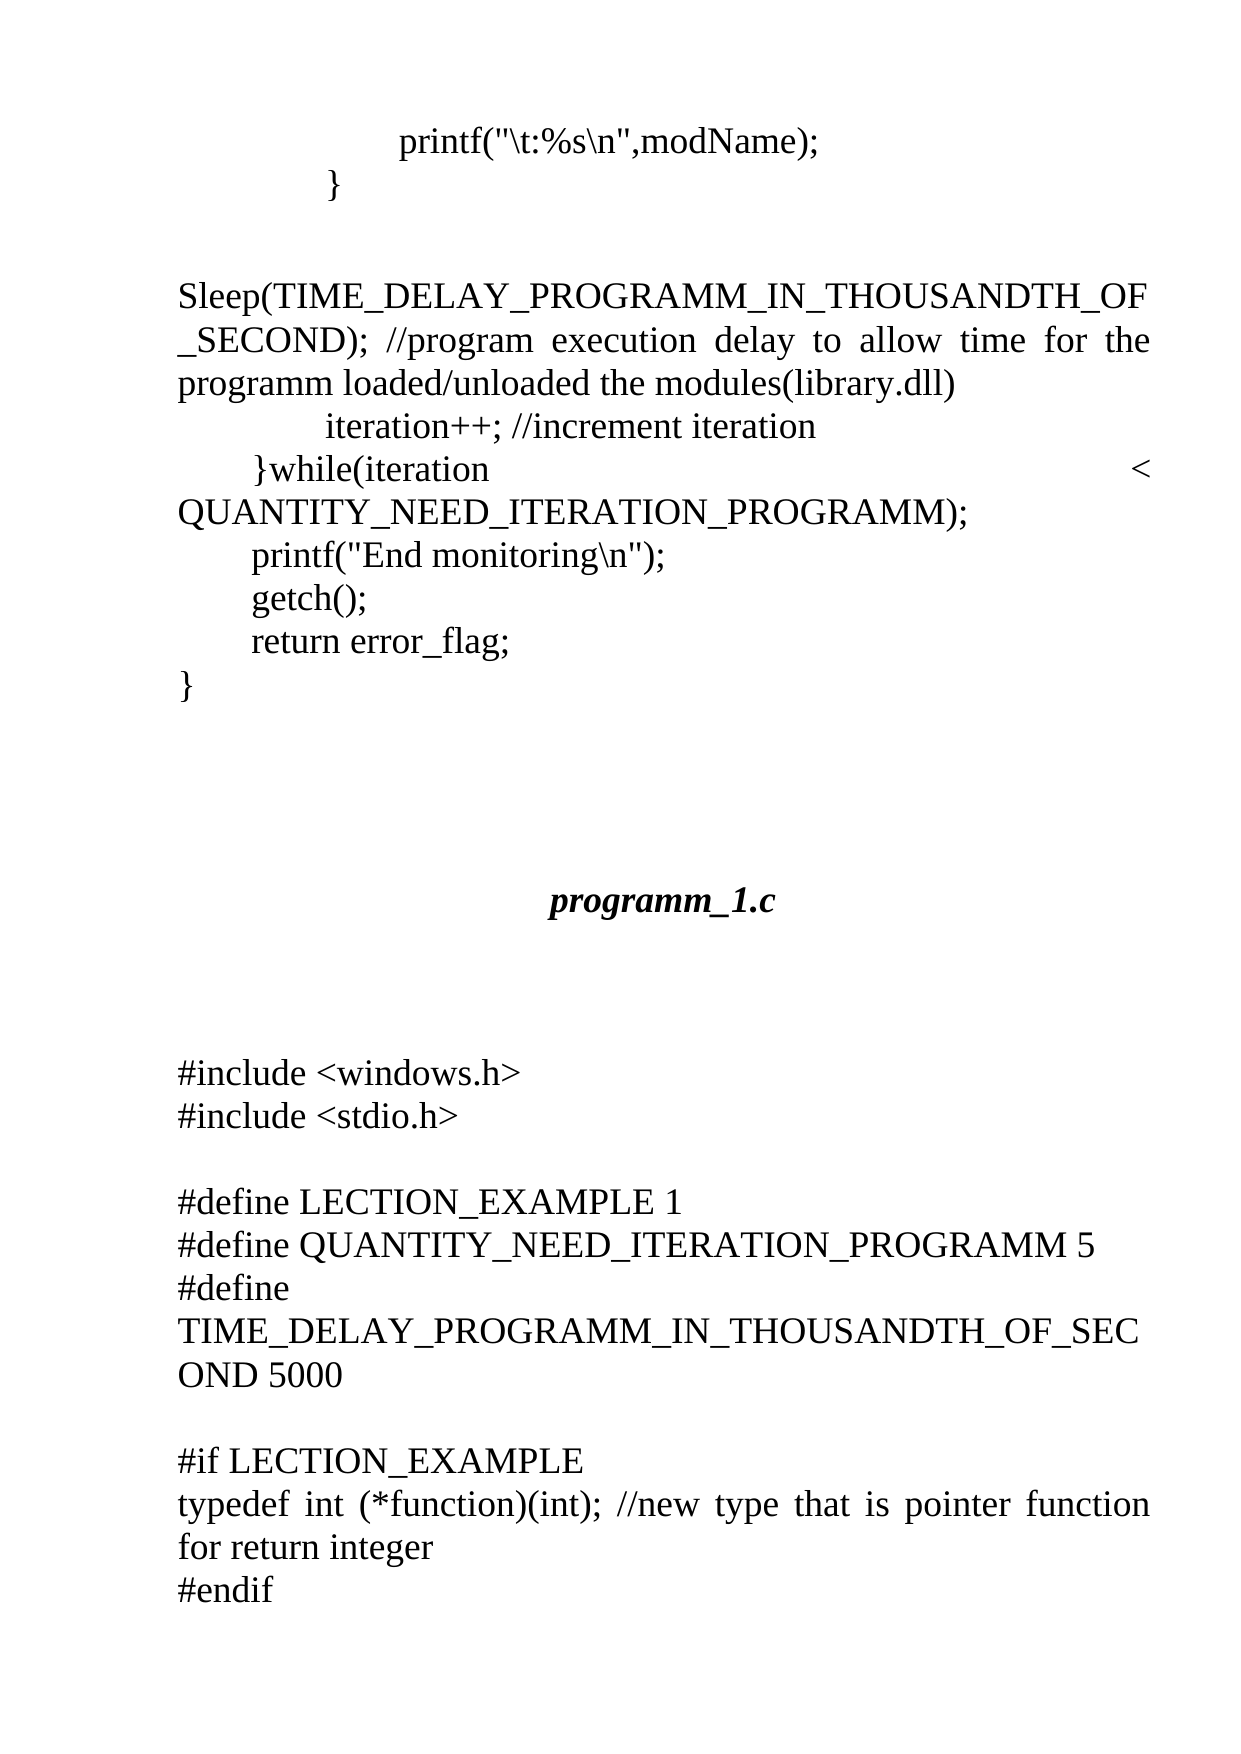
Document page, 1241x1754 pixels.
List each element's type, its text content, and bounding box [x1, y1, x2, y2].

text printf("End monitoring\n"); [177, 533, 1152, 576]
text iteration++; //increment iteration [177, 403, 1152, 446]
text #define QUANTITY_NEED_ITERATION_PROGRAMM 5 [177, 1223, 1152, 1266]
text #include <stdio.h> [177, 1093, 1152, 1136]
text printf("\t:%s\n",modName); [177, 118, 1152, 161]
text #define TIME_DELAY_PROGRAMM_IN_THOUSANDTH_OF_SECOND 5000 [177, 1266, 1152, 1395]
text Sleep(TIME_DELAY_PROGRAMM_IN_THOUSANDTH_OF_SECOND); //program execution delay to allow time for the programm loaded/unloaded the modules(library.dll) [177, 204, 1152, 403]
text #if LECTION_EXAMPLE [177, 1438, 1152, 1481]
text #include <windows.h> [177, 1050, 1152, 1093]
text return error_flag; [177, 619, 1152, 662]
text } [177, 662, 1152, 705]
text #define LECTION_EXAMPLE 1 [177, 1179, 1152, 1223]
text programm_1.c [177, 878, 1152, 921]
text #endif [177, 1568, 1152, 1611]
text getch(); [177, 576, 1152, 619]
text } [177, 161, 1152, 204]
text }while(iteration < QUANTITY_NEED_ITERATION_PROGRAMM); [177, 446, 1152, 533]
text typedef int (*function)(int); //new type that is pointer function for return integer [177, 1481, 1152, 1568]
